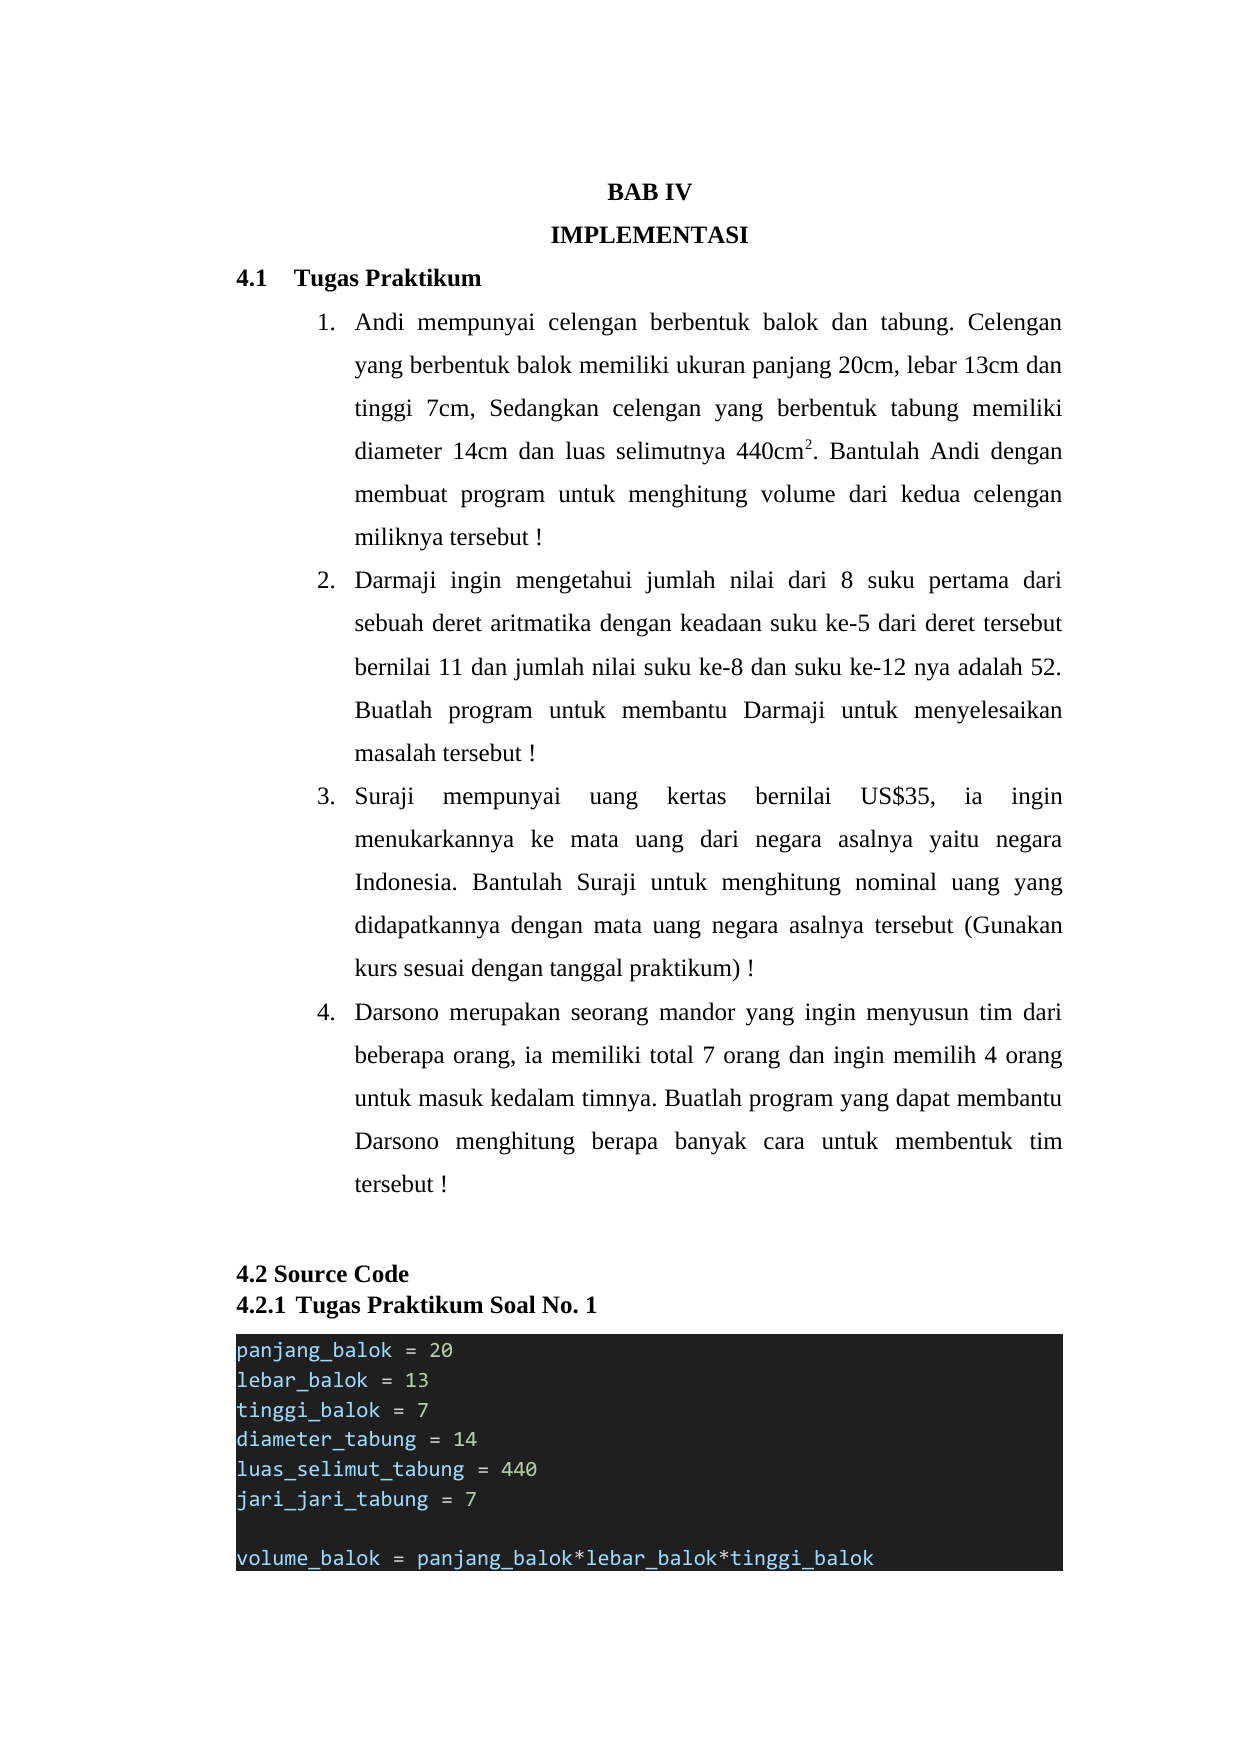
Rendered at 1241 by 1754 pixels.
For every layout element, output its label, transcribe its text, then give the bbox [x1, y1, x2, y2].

list Darsono merupakan seorang mandor yang ingin menyusun tim dari beberapa orang, ia memiliki total 7 orang dan ingin memilih 4 orang untuk masuk kedalam timnya. Buatlah program yang dapat membantu Darsono menghitung berapa banyak cara untuk membentuk tim tersebut ! [317, 997, 1063, 1198]
list Andi mempunyai celengan berbentuk balok dan tabung. Celengan yang berbentuk balok memiliki ukuran panjang 20cm, lebar 13cm dan tinggi 7cm, Sedangkan celengan yang berbentuk tabung memiliki diameter 14cm dan luas selimutnya 440cm2. Bantulah Andi dengan membuat program untuk menghitung volume dari kedua celengan miliknya tersebut ! [317, 307, 1063, 551]
list volume_balok = panjang_balok*lebar_balok*tinggi_balok [236, 1541, 1063, 1571]
subtitle Tugas Praktikum Soal No. 1 [236, 1291, 1063, 1319]
list jari_jari_tabung = 7 [236, 1482, 1063, 1512]
subtitle Source Code [236, 1259, 1063, 1288]
list lebar_balok = 13 [236, 1363, 1063, 1393]
list luas_selimut_tabung = 440 [236, 1452, 1063, 1482]
list Darmaji ingin mengetahui jumlah nilai dari 8 suku pertama dari sebuah deret aritmatika dengan keadaan suku ke-5 dari deret tersebut bernilai 11 dan jumlah nilai suku ke-8 dan suku ke-12 nya adalah 52. Buatlah program untuk membantu Darmaji untuk menyelesaikan masalah tersebut ! [317, 565, 1063, 767]
list Suraji mempunyai uang kertas bernilai US$35, ia ingin menukarkannya ke mata uang dari negara asalnya yaitu negara Indonesia. Bantulah Suraji untuk menghitung nominal uang yang didapatkannya dengan mata uang negara asalnya tersebut (Gunakan kurs sesuai dengan tanggal praktikum) ! [317, 781, 1063, 982]
list tinggi_balok = 7 [236, 1393, 1063, 1423]
subtitle Tugas Praktikum [236, 263, 1063, 292]
list panjang_balok = 20 [236, 1334, 1063, 1363]
subtitle BAB IV IMPLEMENTASI [236, 177, 1063, 249]
list diameter_tabung = 14 [236, 1423, 1063, 1452]
